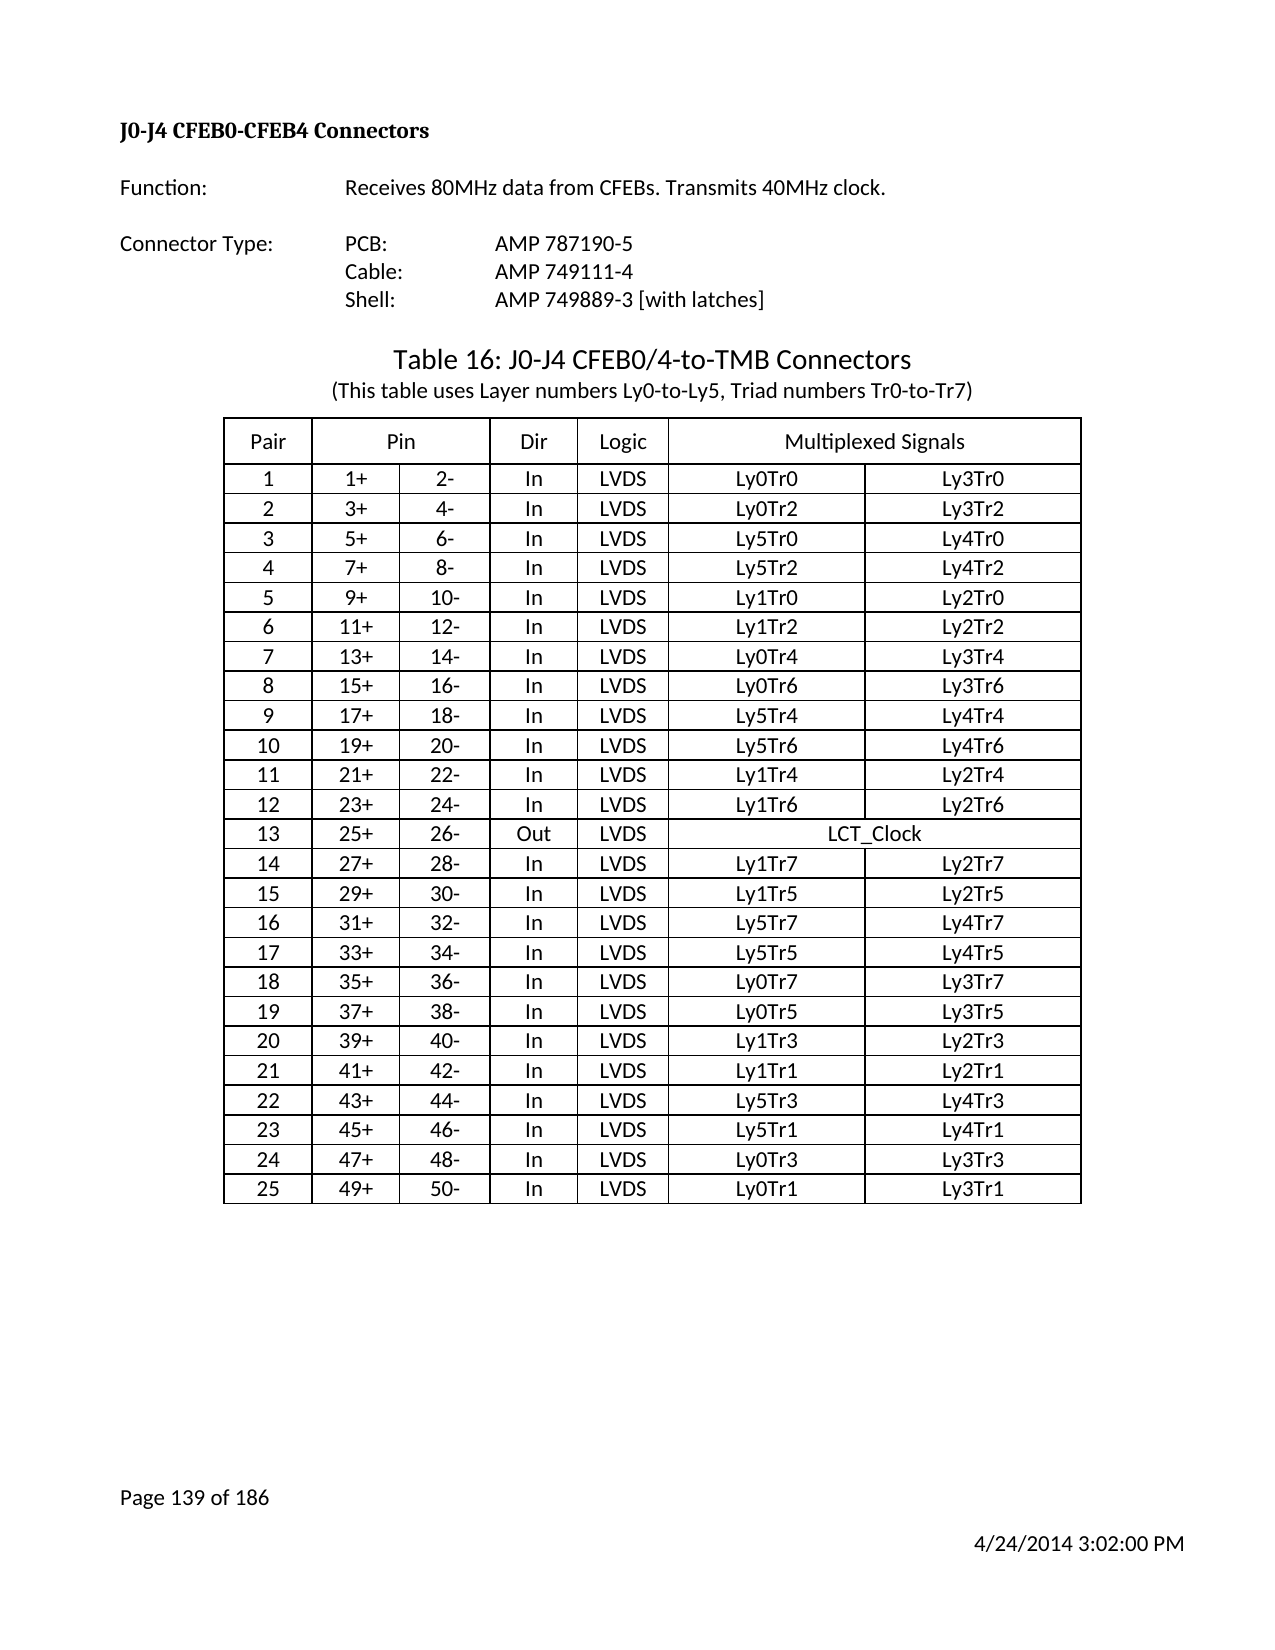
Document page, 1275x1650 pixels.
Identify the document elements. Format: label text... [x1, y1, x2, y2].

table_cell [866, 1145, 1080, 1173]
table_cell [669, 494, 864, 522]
subtitle J0-J4 CFEB0-CFEB4 Connectors [120, 118, 1185, 145]
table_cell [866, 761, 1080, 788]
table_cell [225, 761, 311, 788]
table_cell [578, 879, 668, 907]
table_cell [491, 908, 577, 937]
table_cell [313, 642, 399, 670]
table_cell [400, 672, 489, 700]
text Table 16: J0-J4 CFEB0/4-to-TMB Connectors [120, 341, 1185, 376]
text (This table uses Layer numbers Ly0-to-Ly5, Triad numbers Tr0-to-Tr7) [120, 376, 1185, 404]
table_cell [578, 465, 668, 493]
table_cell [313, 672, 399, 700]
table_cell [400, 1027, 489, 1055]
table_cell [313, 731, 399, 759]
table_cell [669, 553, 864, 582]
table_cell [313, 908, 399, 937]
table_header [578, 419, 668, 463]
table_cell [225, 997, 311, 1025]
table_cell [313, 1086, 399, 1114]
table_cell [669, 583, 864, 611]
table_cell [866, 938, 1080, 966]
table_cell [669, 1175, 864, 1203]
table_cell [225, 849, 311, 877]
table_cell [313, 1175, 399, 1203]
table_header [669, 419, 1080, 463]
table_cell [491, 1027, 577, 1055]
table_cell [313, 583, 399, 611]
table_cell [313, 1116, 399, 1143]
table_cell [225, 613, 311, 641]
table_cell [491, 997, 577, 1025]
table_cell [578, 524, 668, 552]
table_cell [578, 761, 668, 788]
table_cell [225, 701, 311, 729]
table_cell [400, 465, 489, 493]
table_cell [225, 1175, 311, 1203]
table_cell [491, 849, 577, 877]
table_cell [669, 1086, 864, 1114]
text Function: Receives 80MHz data from CFEBs. Transmits 40MHz clock. [120, 173, 1185, 201]
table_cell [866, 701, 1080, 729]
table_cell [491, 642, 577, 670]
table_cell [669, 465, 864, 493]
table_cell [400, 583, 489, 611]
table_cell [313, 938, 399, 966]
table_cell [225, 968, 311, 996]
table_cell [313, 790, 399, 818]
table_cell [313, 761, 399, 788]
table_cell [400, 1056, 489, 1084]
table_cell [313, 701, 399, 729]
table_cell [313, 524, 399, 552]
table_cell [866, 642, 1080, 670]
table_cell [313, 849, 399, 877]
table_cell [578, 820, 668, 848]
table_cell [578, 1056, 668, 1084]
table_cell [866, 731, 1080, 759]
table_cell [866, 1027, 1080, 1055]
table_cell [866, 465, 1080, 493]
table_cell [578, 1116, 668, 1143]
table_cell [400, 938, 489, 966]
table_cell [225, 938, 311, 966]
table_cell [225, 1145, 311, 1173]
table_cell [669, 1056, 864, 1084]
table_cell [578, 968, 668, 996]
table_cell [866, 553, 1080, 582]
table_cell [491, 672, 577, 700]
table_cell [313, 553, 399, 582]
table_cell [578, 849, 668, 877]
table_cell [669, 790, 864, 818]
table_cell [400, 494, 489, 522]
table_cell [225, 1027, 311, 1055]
text Shell: AMP 749889-3 [with latches] [270, 285, 1185, 313]
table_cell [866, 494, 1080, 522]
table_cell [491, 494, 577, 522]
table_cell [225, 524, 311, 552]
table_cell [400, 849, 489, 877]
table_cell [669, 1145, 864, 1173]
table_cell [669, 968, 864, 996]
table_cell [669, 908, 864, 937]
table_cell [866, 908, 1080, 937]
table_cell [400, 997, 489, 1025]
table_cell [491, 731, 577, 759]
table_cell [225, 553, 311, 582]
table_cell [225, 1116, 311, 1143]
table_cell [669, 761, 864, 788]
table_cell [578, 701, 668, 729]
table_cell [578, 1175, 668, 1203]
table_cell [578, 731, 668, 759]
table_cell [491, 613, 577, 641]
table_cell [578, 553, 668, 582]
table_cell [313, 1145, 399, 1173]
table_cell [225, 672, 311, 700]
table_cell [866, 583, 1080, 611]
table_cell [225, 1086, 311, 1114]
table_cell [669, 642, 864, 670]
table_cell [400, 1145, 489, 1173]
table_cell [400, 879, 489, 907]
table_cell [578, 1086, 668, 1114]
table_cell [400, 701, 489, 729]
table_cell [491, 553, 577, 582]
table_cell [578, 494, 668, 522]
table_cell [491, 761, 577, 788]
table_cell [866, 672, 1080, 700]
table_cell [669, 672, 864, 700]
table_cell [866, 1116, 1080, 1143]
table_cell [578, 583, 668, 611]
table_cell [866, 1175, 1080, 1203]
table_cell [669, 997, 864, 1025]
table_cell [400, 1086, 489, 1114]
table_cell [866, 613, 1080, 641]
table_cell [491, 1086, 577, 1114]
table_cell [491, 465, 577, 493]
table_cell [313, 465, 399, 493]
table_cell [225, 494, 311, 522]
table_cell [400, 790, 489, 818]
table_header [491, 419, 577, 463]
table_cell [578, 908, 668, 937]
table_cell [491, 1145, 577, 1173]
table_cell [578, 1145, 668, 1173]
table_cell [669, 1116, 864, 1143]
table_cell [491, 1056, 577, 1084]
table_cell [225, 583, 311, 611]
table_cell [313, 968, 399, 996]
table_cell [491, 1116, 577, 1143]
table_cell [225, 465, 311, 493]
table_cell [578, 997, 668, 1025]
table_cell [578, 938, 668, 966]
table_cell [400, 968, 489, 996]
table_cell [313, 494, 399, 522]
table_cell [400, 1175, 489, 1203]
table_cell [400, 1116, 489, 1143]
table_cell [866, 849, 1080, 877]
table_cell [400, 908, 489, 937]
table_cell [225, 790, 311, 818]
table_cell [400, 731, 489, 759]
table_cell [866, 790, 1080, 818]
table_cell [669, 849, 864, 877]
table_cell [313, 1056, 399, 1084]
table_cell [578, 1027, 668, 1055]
text Connector Type: PCB: AMP 787190-5 [120, 229, 1185, 257]
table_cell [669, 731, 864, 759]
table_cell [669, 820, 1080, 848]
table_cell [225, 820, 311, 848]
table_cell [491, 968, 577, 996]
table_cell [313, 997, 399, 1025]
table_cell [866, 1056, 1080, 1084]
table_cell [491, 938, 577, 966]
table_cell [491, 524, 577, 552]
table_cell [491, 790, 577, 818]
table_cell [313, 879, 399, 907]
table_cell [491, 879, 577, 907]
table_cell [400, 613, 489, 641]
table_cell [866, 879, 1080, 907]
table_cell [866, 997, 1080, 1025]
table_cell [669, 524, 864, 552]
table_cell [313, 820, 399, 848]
text Cable: AMP 749111-4 [270, 257, 1185, 285]
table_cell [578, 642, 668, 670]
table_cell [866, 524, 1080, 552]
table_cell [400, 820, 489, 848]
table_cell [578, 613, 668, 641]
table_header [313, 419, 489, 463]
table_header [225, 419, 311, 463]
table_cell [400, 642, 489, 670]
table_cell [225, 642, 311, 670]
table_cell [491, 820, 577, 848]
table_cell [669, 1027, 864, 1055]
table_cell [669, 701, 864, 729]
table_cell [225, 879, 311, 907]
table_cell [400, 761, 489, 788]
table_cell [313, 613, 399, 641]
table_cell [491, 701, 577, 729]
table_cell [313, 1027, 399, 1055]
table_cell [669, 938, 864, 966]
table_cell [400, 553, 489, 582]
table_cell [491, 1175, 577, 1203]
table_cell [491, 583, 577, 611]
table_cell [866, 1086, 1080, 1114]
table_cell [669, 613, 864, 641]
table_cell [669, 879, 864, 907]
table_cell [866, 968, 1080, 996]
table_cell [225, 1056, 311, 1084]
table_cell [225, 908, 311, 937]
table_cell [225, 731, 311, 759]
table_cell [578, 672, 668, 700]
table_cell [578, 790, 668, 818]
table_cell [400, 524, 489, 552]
